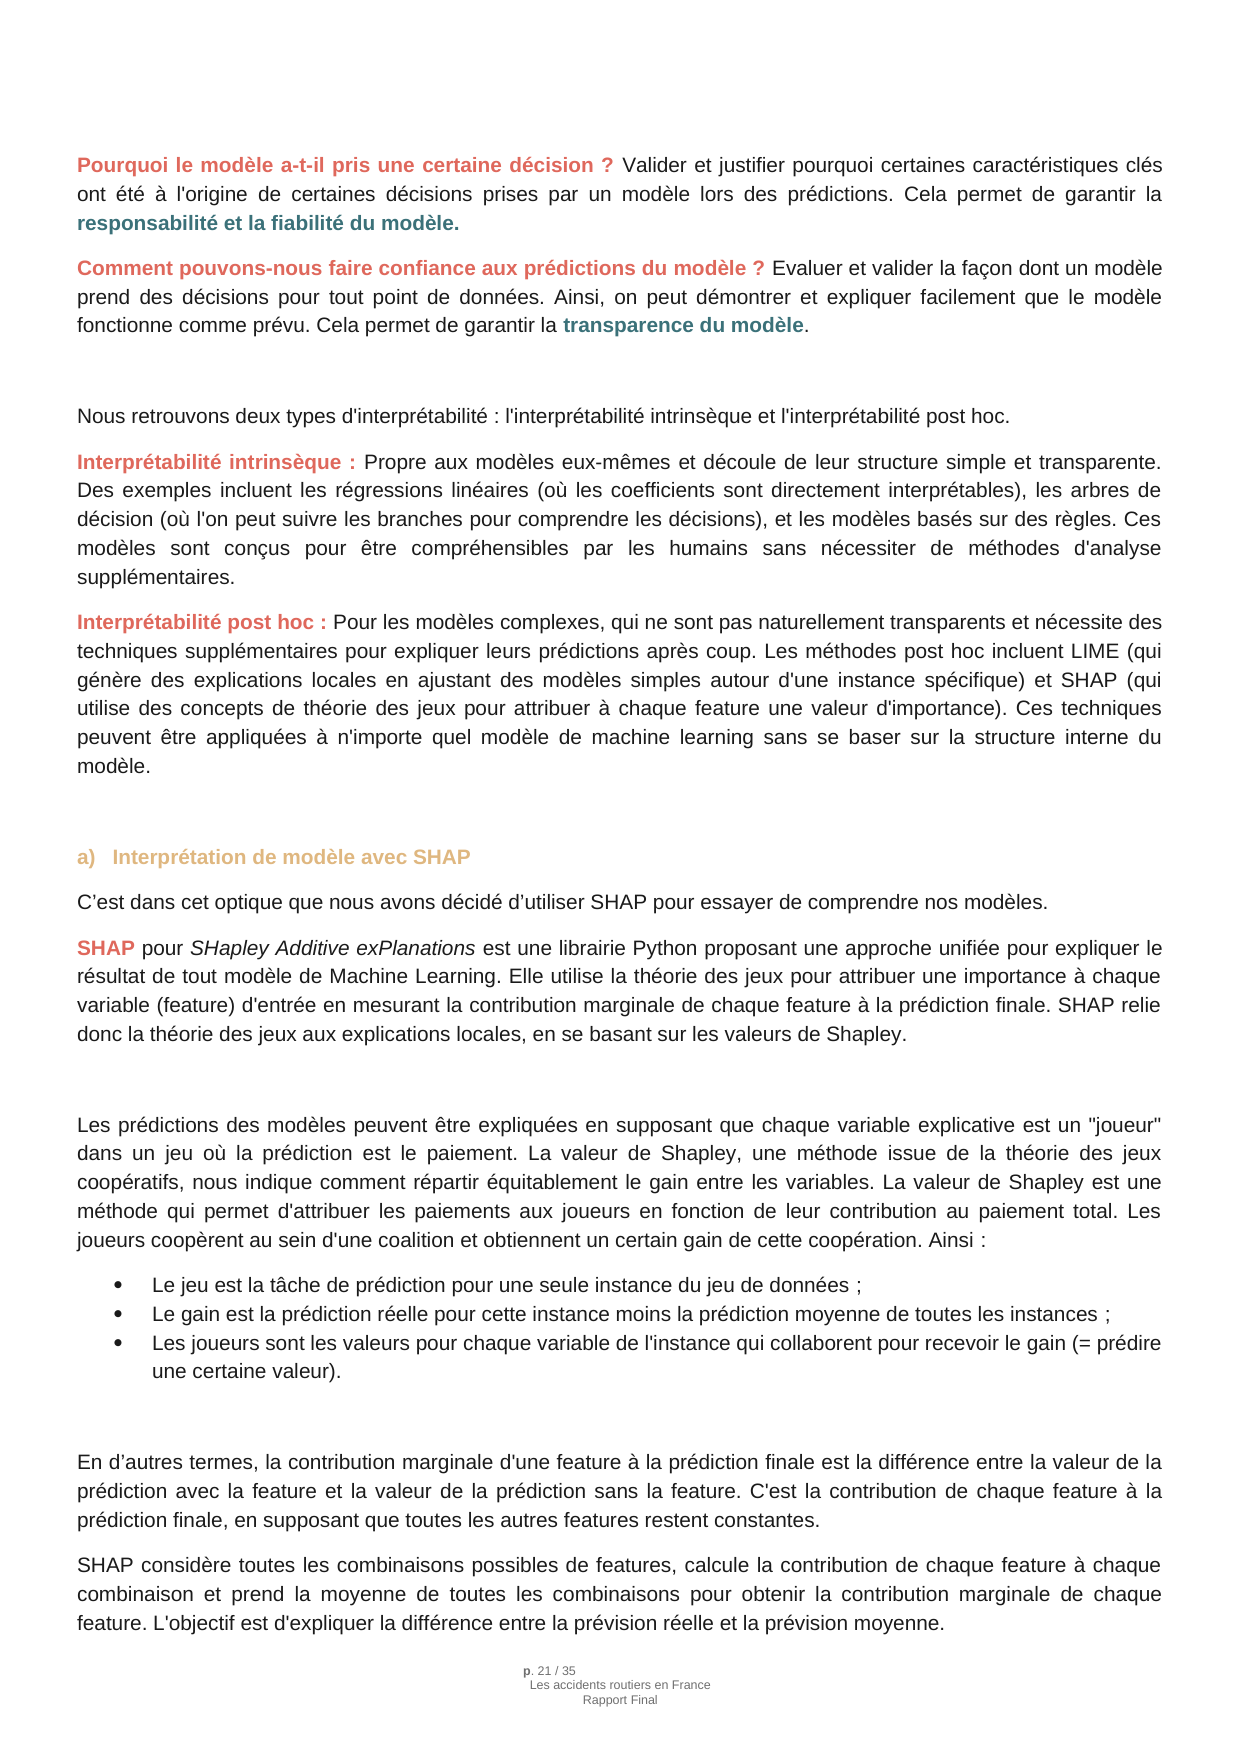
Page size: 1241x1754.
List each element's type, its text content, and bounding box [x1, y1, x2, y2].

text C’est dans cet optique que nous avons décidé d’utiliser SHAP pour essayer de comprendre nos modèles. [77, 890, 1163, 914]
list Le jeu est la tâche de prédiction pour une seule instance du jeu de données ; [114, 1273, 1163, 1297]
text Comment pouvons-nous faire confiance aux prédictions du modèle ? Evaluer et valider la façon dont un modèle prend des décisions pour tout point de données. Ainsi, on peut démontrer et expliquer facilement que le modèle fonctionne comme prévu. Cela permet de garantir la transparence du modèle. [77, 256, 1163, 337]
text Pourquoi le modèle a-t-il pris une certaine décision ? Valider et justifier pourquoi certaines caractéristiques clés ont été à l'origine de certaines décisions prises par un modèle lors des prédictions. Cela permet de garantir la responsabilité et la fiabilité du modèle. [77, 153, 1163, 234]
text Interprétabilité post hoc : Pour les modèles complexes, qui ne sont pas naturellement transparents et nécessite des techniques supplémentaires pour expliquer leurs prédictions après coup. Les méthodes post hoc incluent LIME (qui génère des explications locales en ajustant des modèles simples autour d'une instance spécifique) et SHAP (qui utilise des concepts de théorie des jeux pour attribuer à chaque feature une valeur d'importance). Ces techniques peuvent être appliquées à n'importe quel modèle de machine learning sans se baser sur la structure interne du modèle. [77, 610, 1163, 778]
list Les joueurs sont les valeurs pour chaque variable de l'instance qui collaborent pour recevoir le gain (= prédire une certaine valeur). [114, 1331, 1163, 1383]
text Nous retrouvons deux types d'interprétabilité : l'interprétabilité intrinsèque et l'interprétabilité post hoc. [77, 404, 1163, 428]
text En d’autres termes, la contribution marginale d'une feature à la prédiction finale est la différence entre la valeur de la prédiction avec la feature et la valeur de la prédiction sans la feature. C'est la contribution de chaque feature à la prédiction finale, en supposant que toutes les autres features restent constantes. [77, 1450, 1163, 1532]
text Les prédictions des modèles peuvent être expliquées en supposant que chaque variable explicative est un "joueur" dans un jeu où la prédiction est le paiement. La valeur de Shapley, une méthode issue de la théorie des jeux coopératifs, nous indique comment répartir équitablement le gain entre les variables. La valeur de Shapley est une méthode qui permet d'attribuer les paiements aux joueurs en fonction de leur contribution au paiement total. Les joueurs coopèrent au sein d'une coalition et obtiennent un certain gain de cette coopération. Ainsi : [77, 1112, 1163, 1251]
subtitle Interprétation de modèle avec SHAP [77, 844, 1163, 868]
list Le gain est la prédiction réelle pour cette instance moins la prédiction moyenne de toutes les instances ; [114, 1302, 1163, 1326]
text Interprétabilité intrinsèque : Propre aux modèles eux-mêmes et découle de leur structure simple et transparente. Des exemples incluent les régressions linéaires (où les coefficients sont directement interprétables), les arbres de décision (où l'on peut suivre les branches pour comprendre les décisions), et les modèles basés sur des règles. Ces modèles sont conçus pour être compréhensibles par les humains sans nécessiter de méthodes d'analyse supplémentaires. [77, 449, 1163, 588]
text SHAP pour SHapley Additive exPlanations est une librairie Python proposant une approche unifiée pour expliquer le résultat de tout modèle de Machine Learning. Elle utilise la théorie des jeux pour attribuer une importance à chaque variable (feature) d'entrée en mesurant la contribution marginale de chaque feature à la prédiction finale. SHAP relie donc la théorie des jeux aux explications locales, en se basant sur les valeurs de Shapley. [77, 935, 1163, 1046]
text SHAP considère toutes les combinaisons possibles de features, calcule la contribution de chaque feature à chaque combinaison et prend la moyenne de toutes les combinaisons pour obtenir la contribution marginale de chaque feature. L'objectif est d'expliquer la différence entre la prévision réelle et la prévision moyenne. [77, 1553, 1163, 1634]
